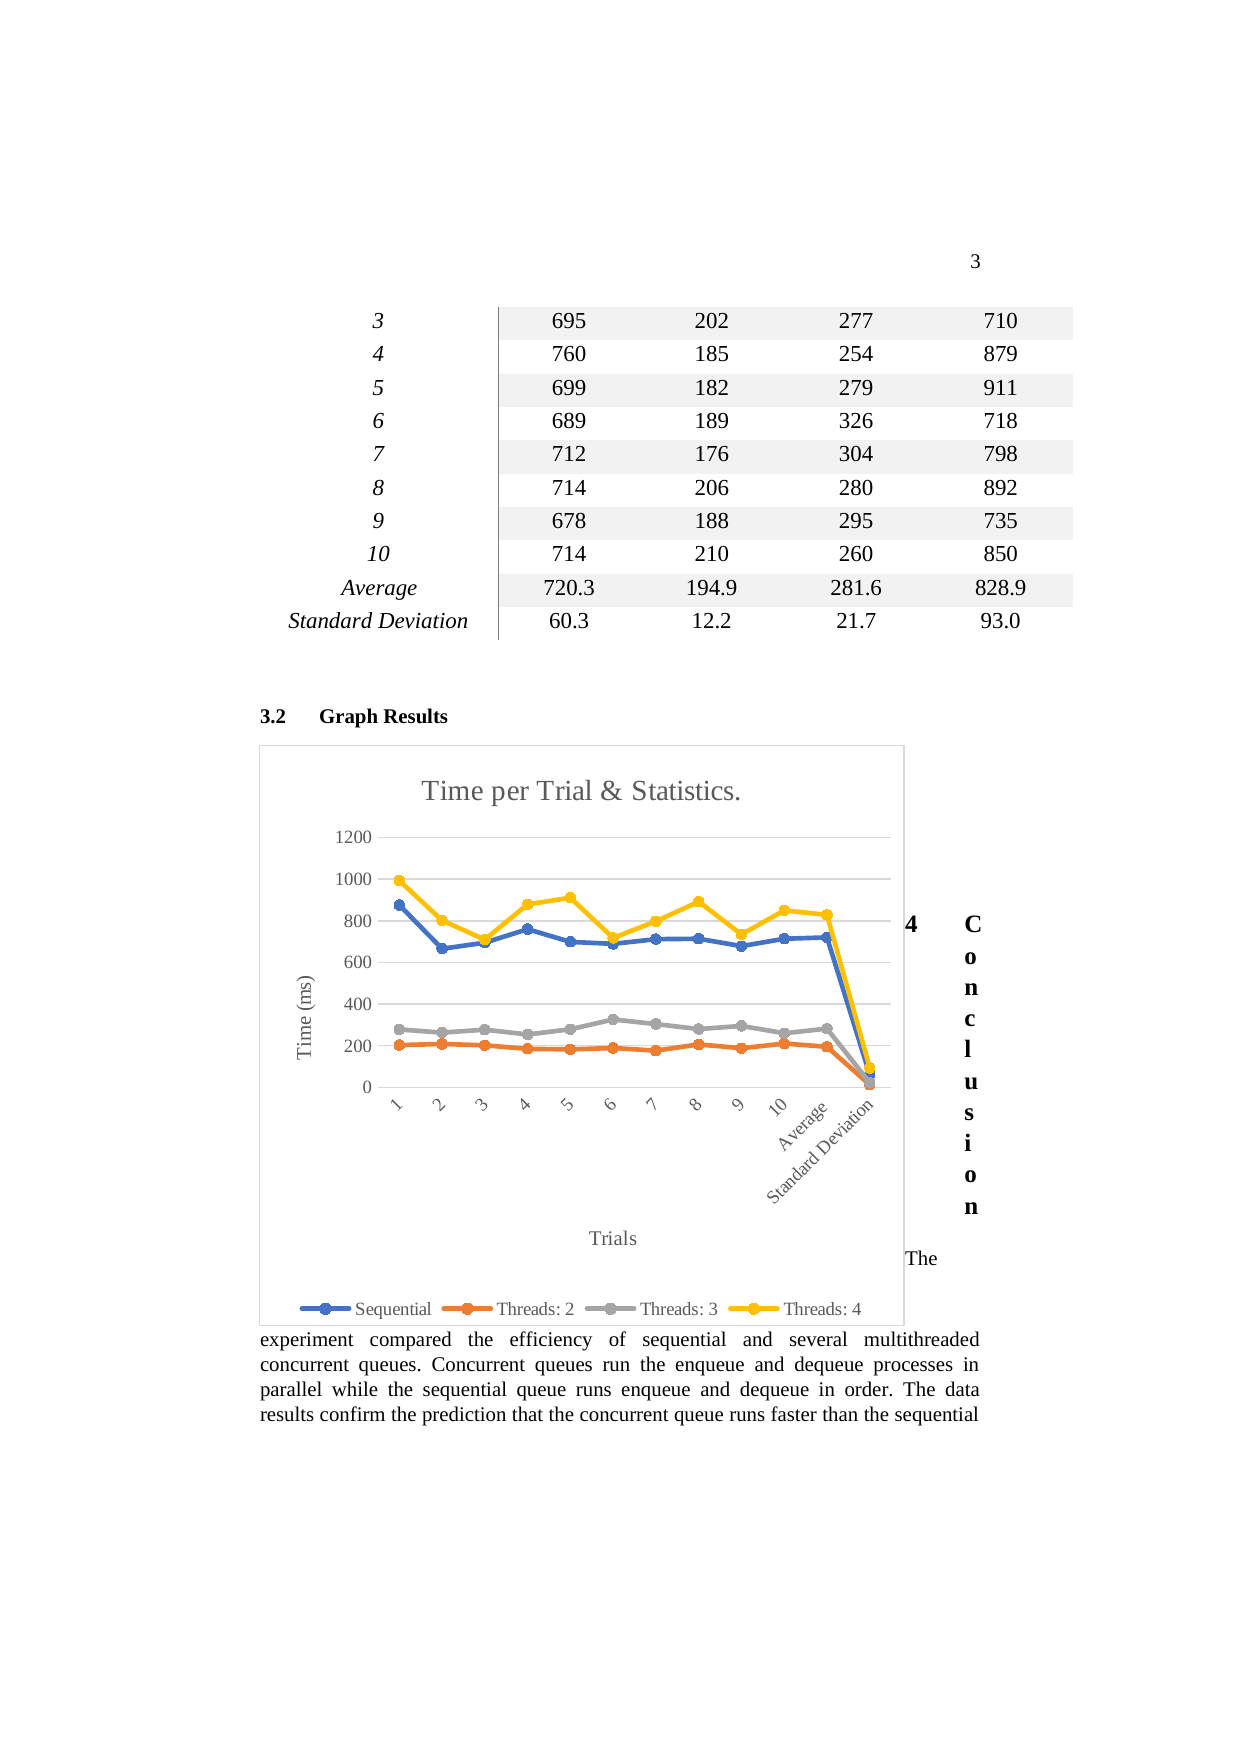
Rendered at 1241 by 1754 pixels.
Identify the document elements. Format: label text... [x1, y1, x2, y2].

table_cell 3 [260, 307, 498, 340]
table_cell 911 [928, 374, 1073, 407]
table_cell 710 [928, 307, 1073, 340]
table_cell 202 [639, 307, 784, 340]
table_cell 176 [639, 440, 784, 474]
table_cell 850 [928, 540, 1073, 574]
table_cell 304 [784, 440, 928, 474]
table_cell 828.9 [928, 574, 1073, 607]
table_cell 260 [784, 540, 928, 574]
table_cell 188 [639, 507, 784, 540]
table_cell 678 [499, 507, 639, 540]
table_cell 189 [639, 407, 784, 440]
table_cell 5 [260, 374, 498, 407]
table_cell 12.2 [639, 607, 784, 640]
table_cell 714 [499, 474, 639, 507]
table_cell 892 [928, 474, 1073, 507]
table_cell 712 [499, 440, 639, 474]
table_cell 93.0 [928, 607, 1073, 640]
table_cell 279 [784, 374, 928, 407]
table_cell 718 [928, 407, 1073, 440]
table_cell 281.6 [784, 574, 928, 607]
table_cell 254 [784, 340, 928, 374]
table_cell 295 [784, 507, 928, 540]
table_cell 720.3 [499, 574, 639, 607]
subtitle Conclusion [905, 907, 980, 1219]
table_cell 326 [784, 407, 928, 440]
table_cell 714 [499, 540, 639, 574]
table_cell 7 [260, 440, 498, 474]
table_cell 10 [260, 540, 498, 574]
table_cell 21.7 [784, 607, 928, 640]
table_cell 206 [639, 474, 784, 507]
table_cell 760 [499, 340, 639, 374]
subtitle 3.2 Graph Results [260, 703, 980, 728]
table_cell 280 [784, 474, 928, 507]
table_cell 689 [499, 407, 639, 440]
table_cell 735 [928, 507, 1073, 540]
table_cell 4 [260, 340, 498, 374]
table_cell 6 [260, 407, 498, 440]
table_cell 185 [639, 340, 784, 374]
table_cell 182 [639, 374, 784, 407]
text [260, 1244, 980, 1426]
table_cell 695 [499, 307, 639, 340]
table_cell 798 [928, 440, 1073, 474]
table_cell 277 [784, 307, 928, 340]
table_cell 8 [260, 474, 498, 507]
table_cell 9 [260, 507, 498, 540]
table_cell 194.9 [639, 574, 784, 607]
table_cell 699 [499, 374, 639, 407]
table_cell Average [260, 574, 498, 607]
table_cell 879 [928, 340, 1073, 374]
table_cell 210 [639, 540, 784, 574]
table_cell Standard Deviation [260, 607, 498, 640]
table_cell 60.3 [499, 607, 639, 640]
